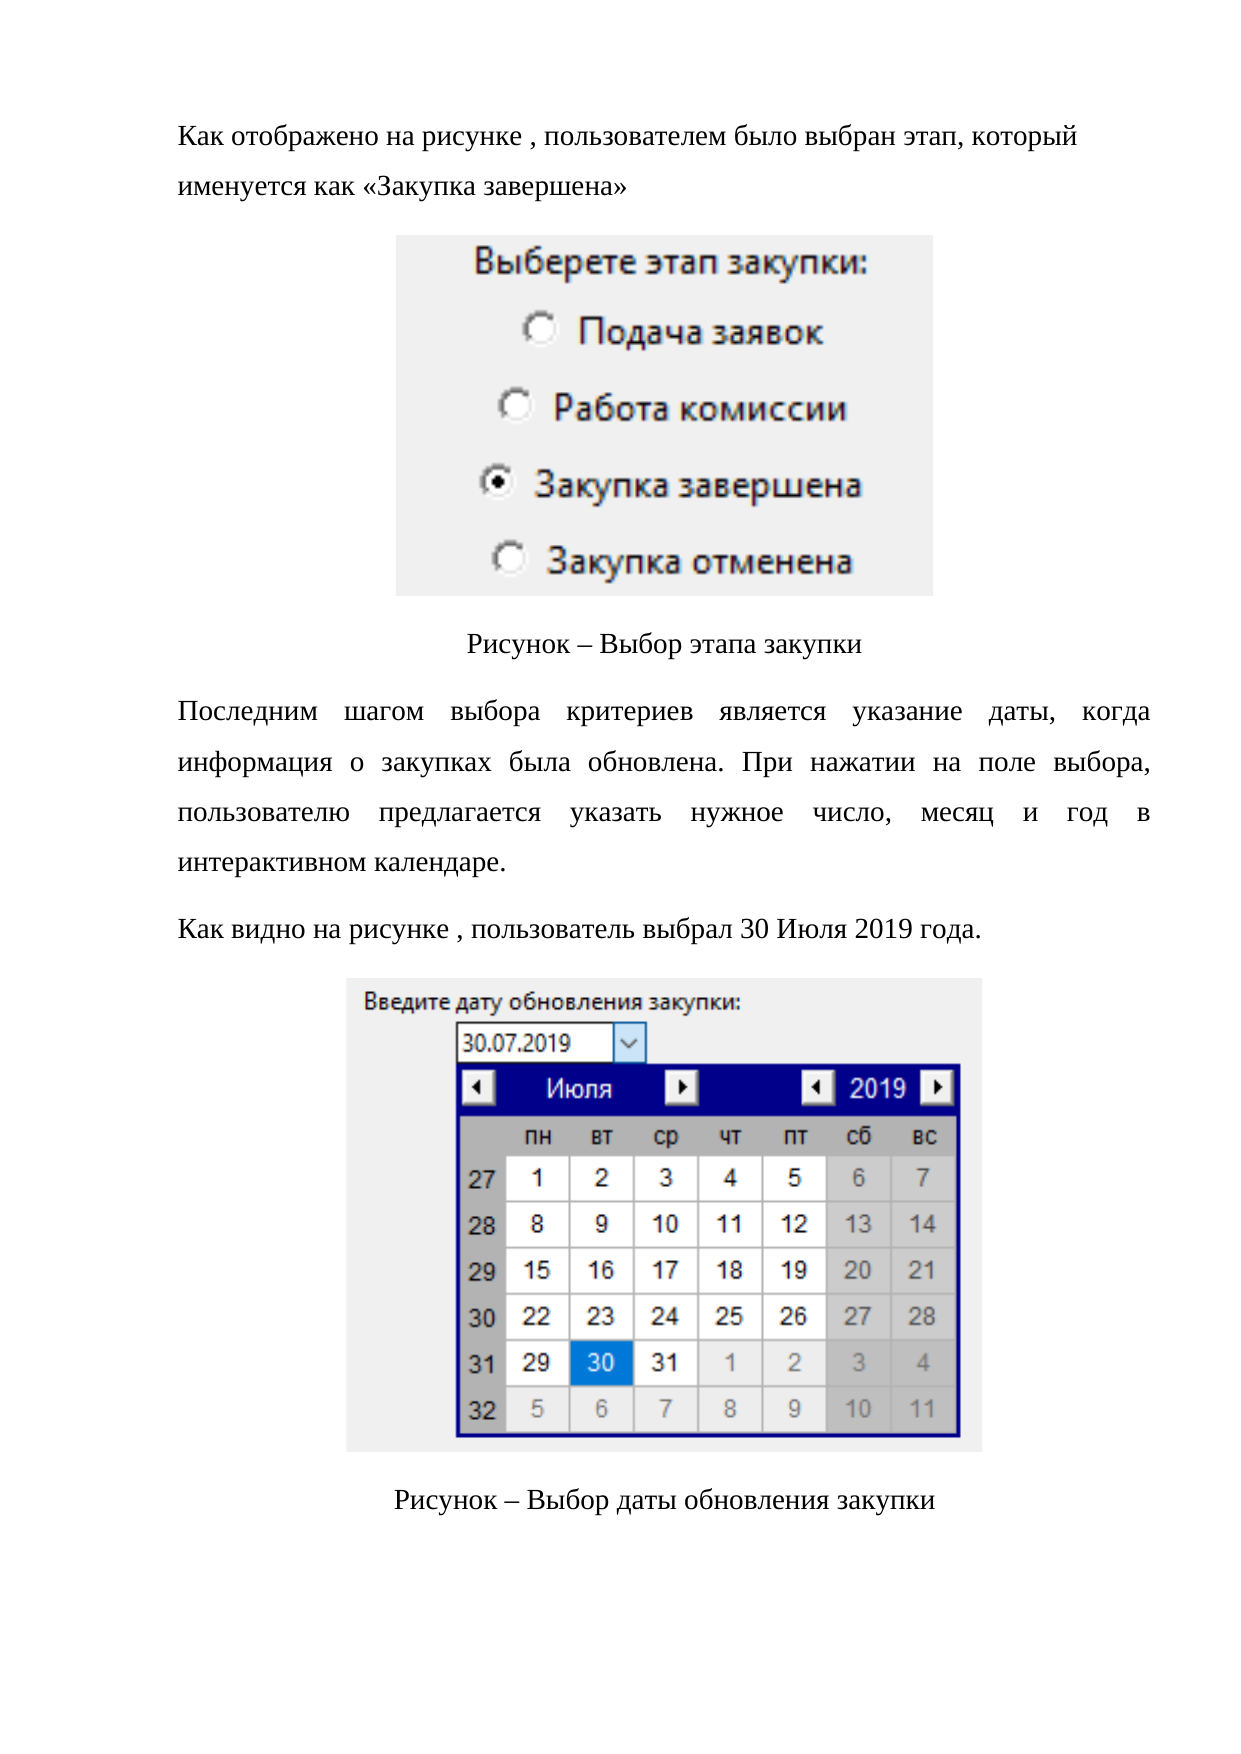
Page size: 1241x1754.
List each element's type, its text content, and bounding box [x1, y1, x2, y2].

text Последним шагом выбора критериев является указание даты, когда информация о закупках была обновлена. При нажатии на поле выбора, пользователю предлагается указать нужное число, месяц и год в интерактивном календаре. [177, 693, 1152, 878]
text Как отображено на рисунке , пользователем было выбран этап, который именуется как «Закупка завершена» [177, 118, 1152, 202]
text Как видно на рисунке , пользователь выбрал 30 Июля 2019 года. [177, 911, 1152, 945]
picture [395, 235, 934, 596]
picture [346, 978, 983, 1452]
text Рисунок – Выбор этапа закупки [177, 626, 1152, 660]
text Рисунок – Выбор даты обновления закупки [177, 1482, 1152, 1516]
